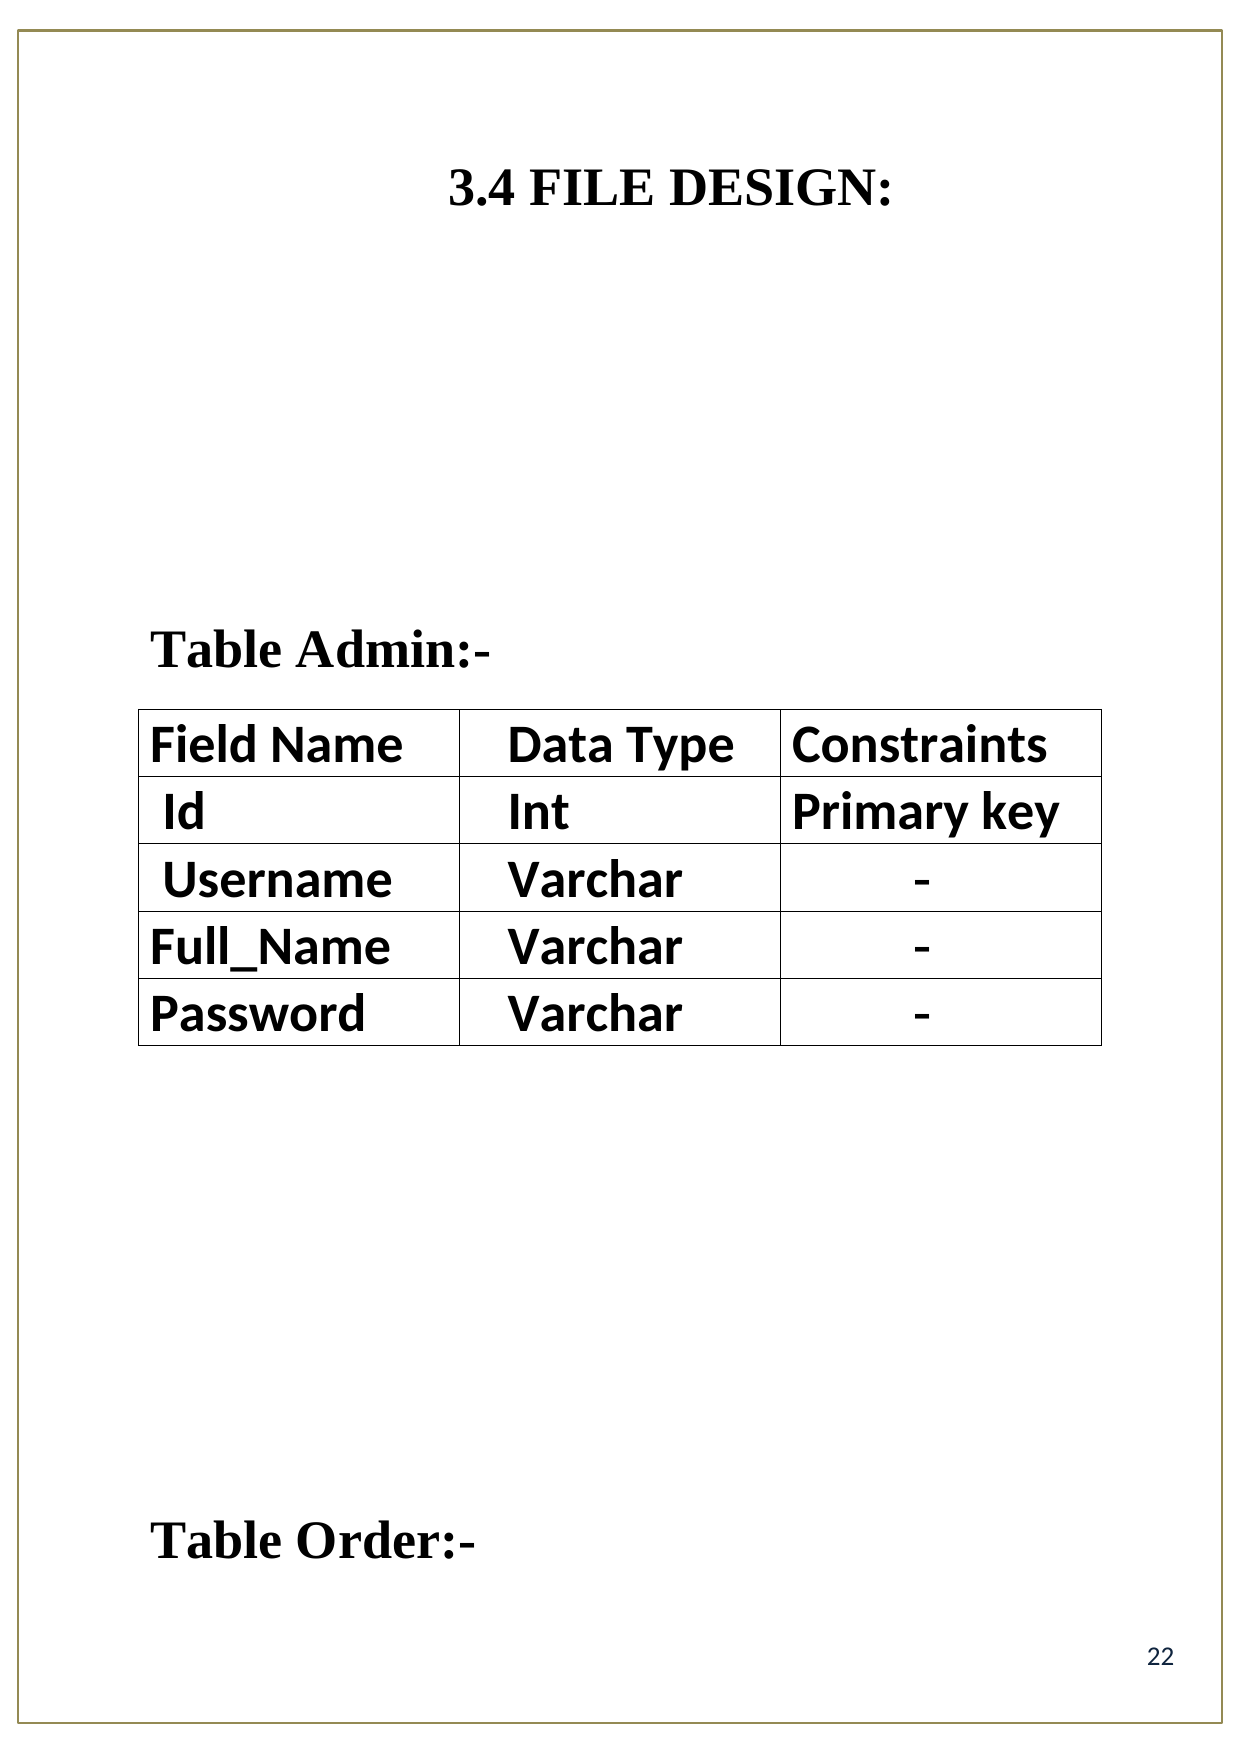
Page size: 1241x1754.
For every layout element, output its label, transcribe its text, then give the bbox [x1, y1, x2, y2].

table_cell Varchar [460, 912, 780, 978]
table_header Data Type [460, 710, 780, 776]
table_cell Primary key [781, 777, 1101, 843]
text Table Admin:- [150, 617, 1090, 679]
table_cell - [781, 979, 1101, 1045]
table_header Constraints [781, 710, 1101, 776]
table_cell Username [139, 844, 459, 911]
table_cell Int [460, 777, 780, 843]
text 3.4 FILE DESIGN: [150, 154, 1090, 217]
table_header Field Name [139, 710, 459, 776]
table_cell - [781, 844, 1101, 911]
table_cell Varchar [460, 844, 780, 911]
text Table Order:- [150, 1508, 1090, 1570]
table_cell Varchar [460, 979, 780, 1045]
table_cell Full_Name [139, 912, 459, 978]
table_cell - [781, 912, 1101, 978]
table_cell Password [139, 979, 459, 1045]
table_cell Id [139, 777, 459, 843]
